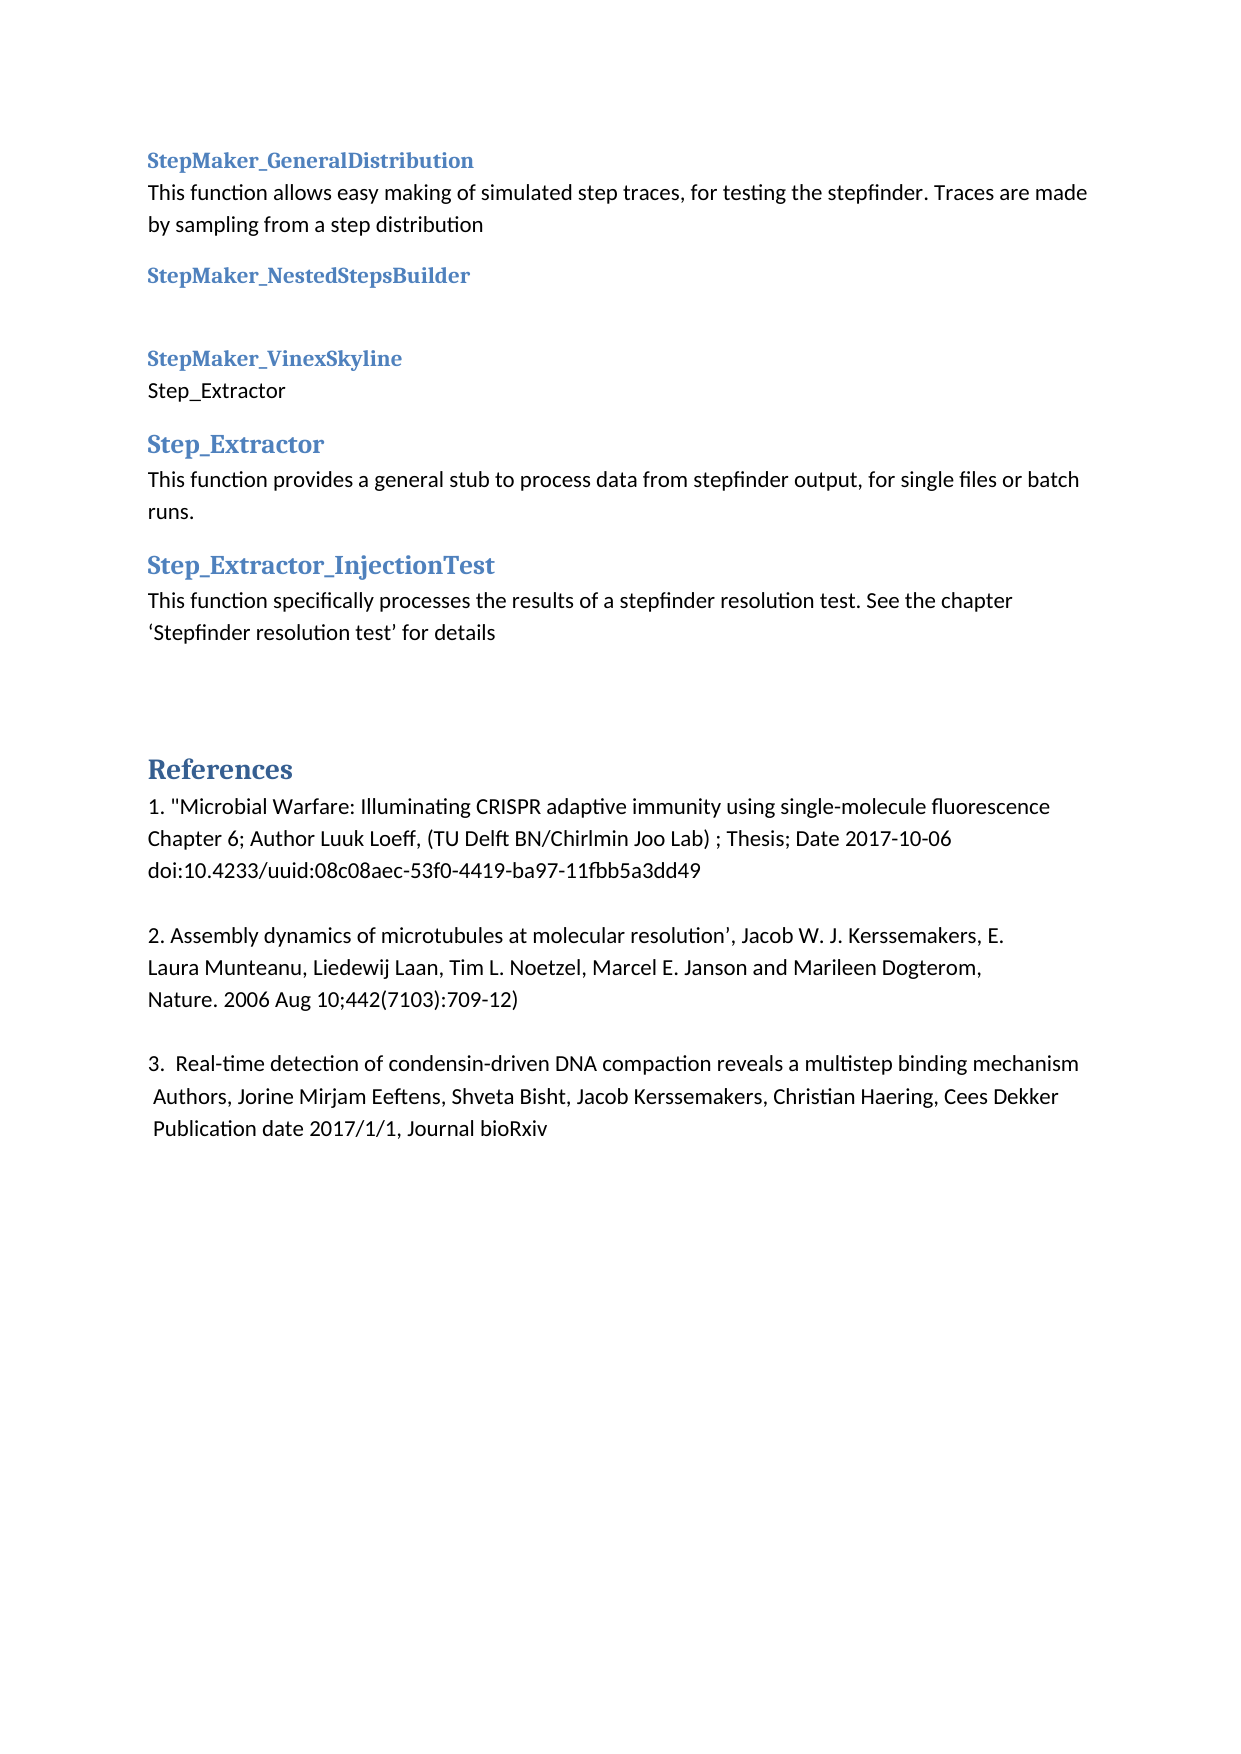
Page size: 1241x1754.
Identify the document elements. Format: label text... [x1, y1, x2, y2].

subtitle StepMaker_VinexSkyline [148, 346, 1093, 373]
text This function allows easy making of simulated step traces, for testing the stepfinder. Traces are made by sampling from a step distribution [148, 178, 1093, 238]
text doi:10.4233/uuid:08c08aec-53f0-4419-ba97-11fbb5a3dd49 [148, 856, 1093, 884]
text 3. Real-time detection of condensin-driven DNA compaction reveals a multistep binding mechanism [148, 1049, 1093, 1078]
text Laura Munteanu, Liedewij Laan, Tim L. Noetzel, Marcel E. Janson and Marileen Dogterom, [148, 953, 1093, 981]
text Nature. 2006 Aug 10;442(7103):709-12) [148, 985, 1093, 1013]
subtitle StepMaker_GeneralDistribution [148, 148, 1093, 174]
text 2. Assembly dynamics of microtubules at molecular resolution’, Jacob W. J. Kerssemakers, E. [148, 921, 1093, 949]
subtitle References [148, 753, 1093, 787]
text 1. "Microbial Warfare: Illuminating CRISPR adaptive immunity using single-molecule fluorescence [148, 792, 1093, 820]
subtitle Step_Extractor_InjectionTest [148, 550, 1093, 582]
text This function specifically processes the results of a stepfinder resolution test. See the chapter ‘Stepfinder resolution test’ for details [148, 586, 1093, 646]
text Step_Extractor [148, 376, 1093, 404]
text Authors, Jorine Mirjam Eeftens, Shveta Bisht, Jacob Kerssemakers, Christian Haering, Cees Dekker [148, 1082, 1093, 1110]
text Chapter 6; Author Luuk Loeff, (TU Delft BN/Chirlmin Joo Lab) ; Thesis; Date 2017-10-06 [148, 824, 1093, 852]
subtitle Step_Extractor [148, 429, 1093, 461]
text This function provides a general stub to process data from stepfinder output, for single files or batch runs. [148, 465, 1093, 525]
text Publication date 2017/1/1, Journal bioRxiv [148, 1114, 1093, 1142]
subtitle StepMaker_NestedStepsBuilder [148, 263, 1093, 289]
